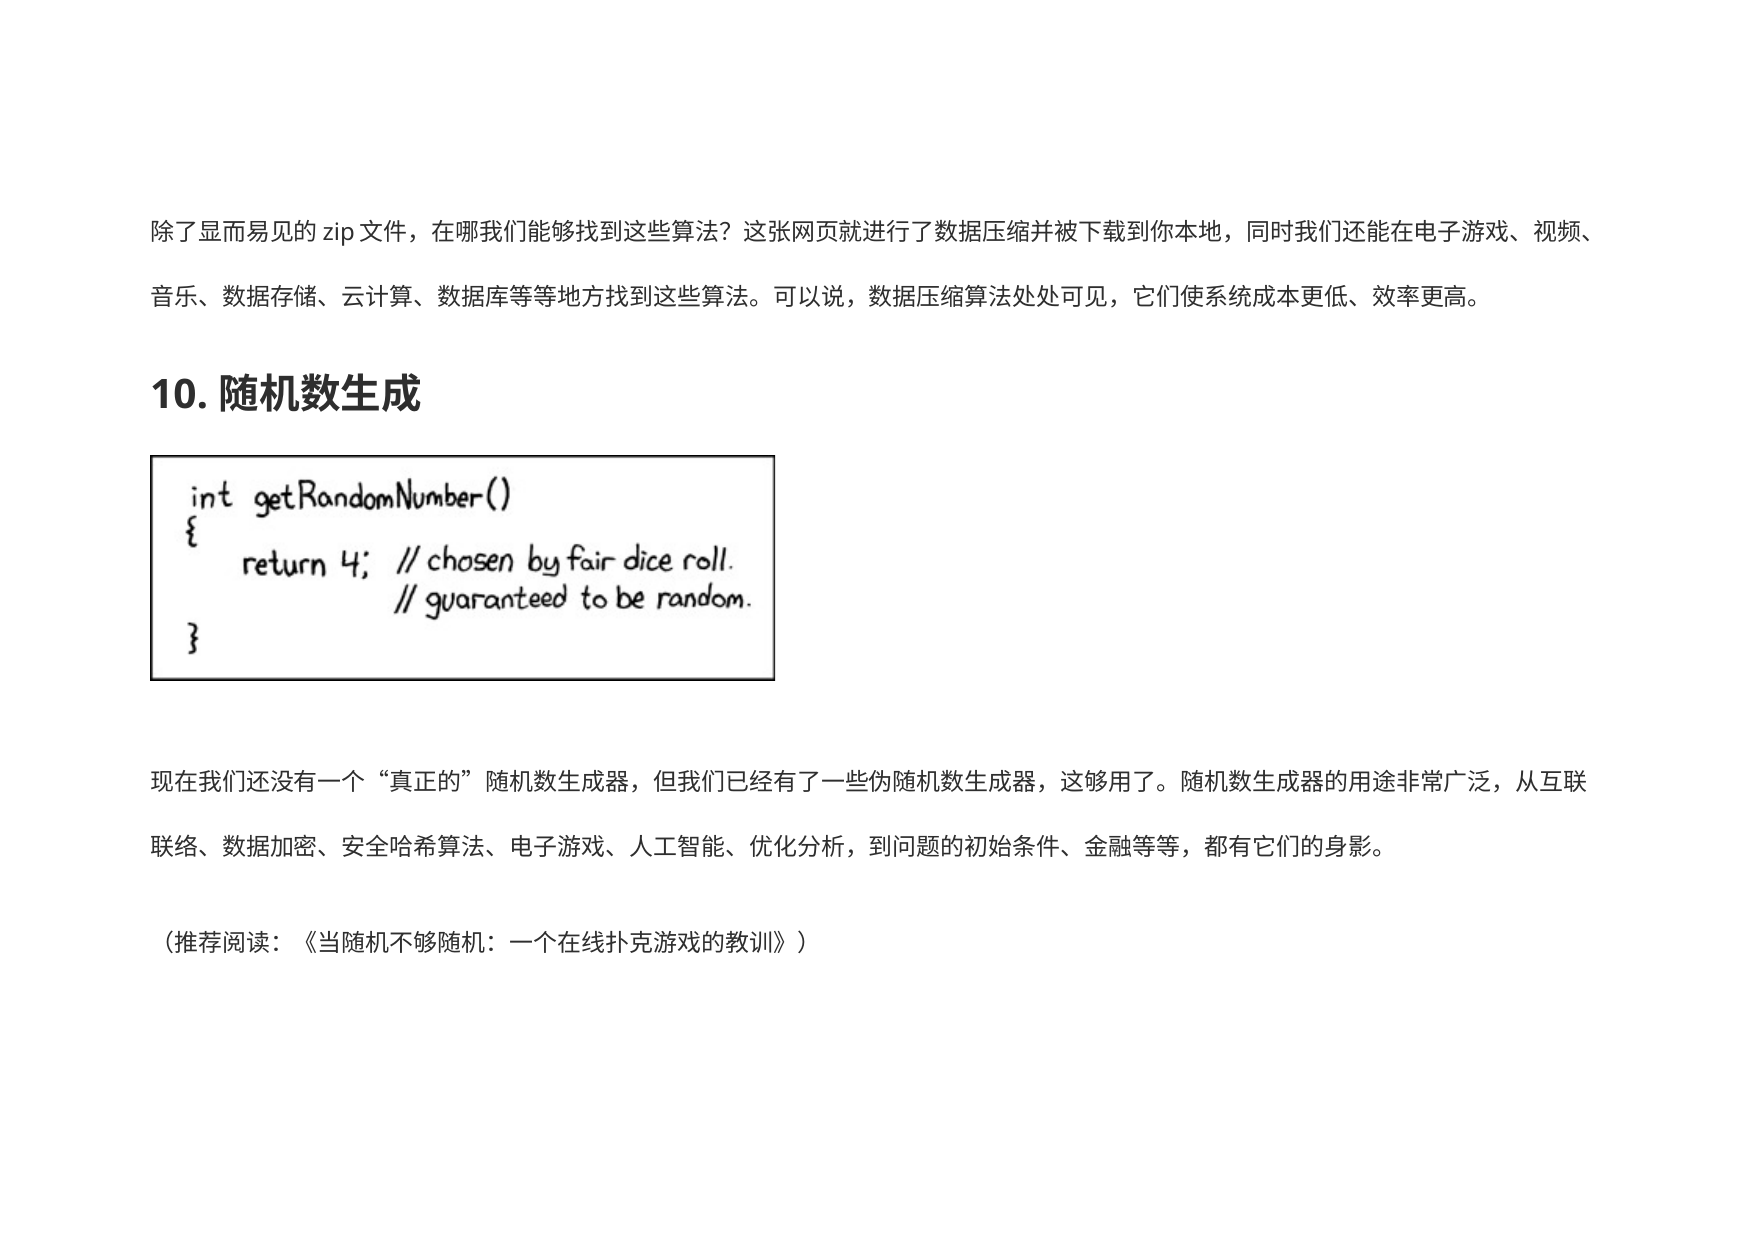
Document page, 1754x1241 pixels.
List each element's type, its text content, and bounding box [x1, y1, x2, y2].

text （推荐阅读：《当随机不够随机：一个在线扑克游戏的教训》） [150, 909, 1604, 974]
text 除了显而易见的zip文件，在哪我们能够找到这些算法？这张网页就进行了数据压缩并被下载到你本地，同时我们还能在电子游戏、视频、音乐、数据存储、云计算、数据库等等地方找到这些算法。可以说，数据压缩算法处处可见，它们使系统成本更低、效率更高。 [150, 198, 1604, 328]
picture [150, 455, 775, 681]
text 现在我们还没有一个“真正的”随机数生成器，但我们已经有了一些伪随机数生成器，这够用了。随机数生成器的用途非常广泛，从互联联络、数据加密、安全哈希算法、电子游戏、人工智能、优化分析，到问题的初始条件、金融等等，都有它们的身影。 [150, 455, 1604, 878]
subtitle 10. 随机数生成 [150, 359, 1604, 424]
